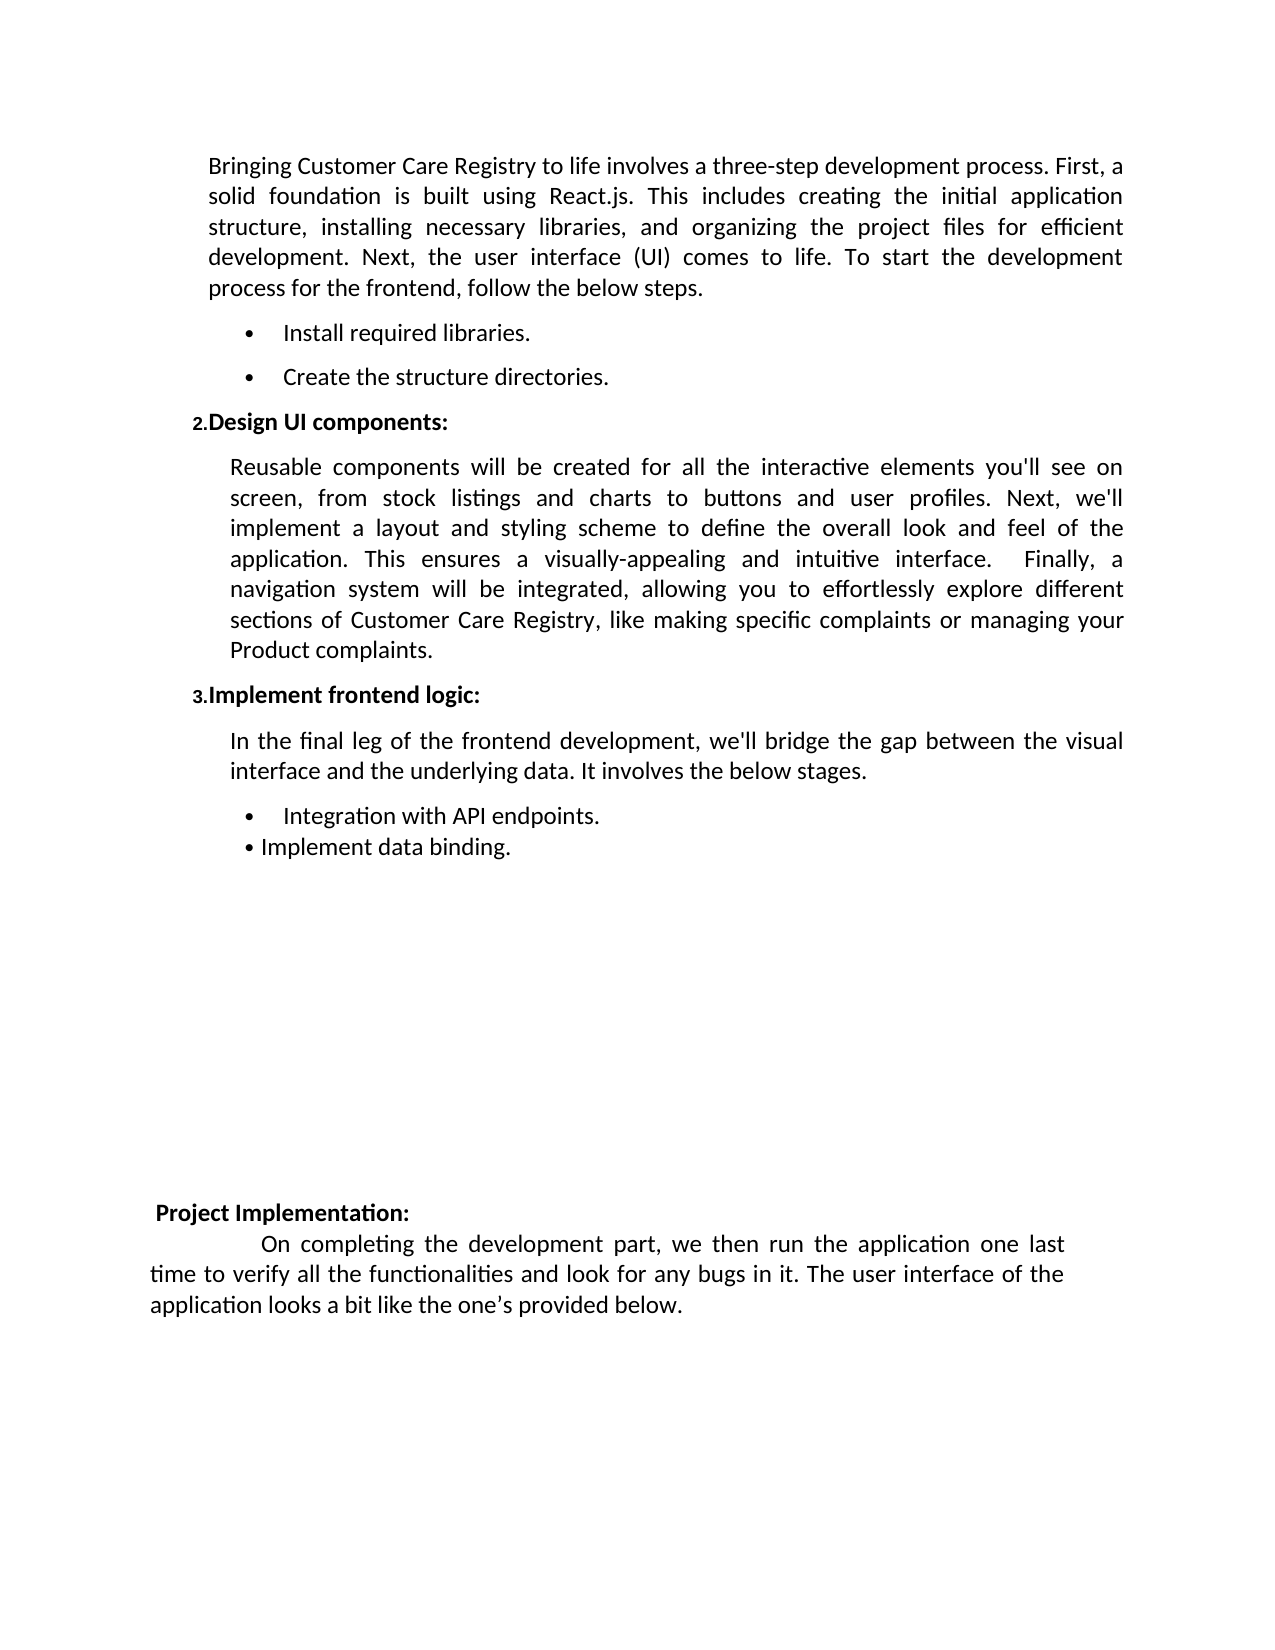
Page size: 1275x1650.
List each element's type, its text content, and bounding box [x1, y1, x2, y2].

list Integration with API endpoints. [246, 800, 1125, 831]
list Design UI components: [192, 406, 1125, 437]
list Implement data binding. [246, 831, 1066, 862]
list Implement frontend logic: [192, 680, 1125, 710]
text Project Implementation: [150, 1197, 1066, 1228]
text In the final leg of the frontend development, we'll bridge the gap between the visual interface and the underlying data. It involves the below stages. [230, 725, 1125, 786]
list Create the structure directories. [246, 361, 1125, 392]
list Install required libraries. [246, 317, 1125, 347]
text On completing the development part, we then run the application one last time to verify all the functionalities and look for any bugs in it. The user interface of the application looks a bit like the one’s provided below. [150, 1228, 1066, 1319]
text Reusable components will be created for all the interactive elements you'll see on screen, from stock listings and charts to buttons and user profiles. Next, we'll implement a layout and styling scheme to define the overall look and feel of the application. This ensures a visually-appealing and intuitive interface. Finally, a navigation system will be integrated, allowing you to effortlessly explore different sections of Customer Care Registry, like making specific complaints or managing your Product complaints. [230, 451, 1125, 665]
text Bringing Customer Care Registry to life involves a three-step development process. First, a solid foundation is built using React.js. This includes creating the initial application structure, installing necessary libraries, and organizing the project files for efficient development. Next, the user interface (UI) comes to life. To start the development process for the frontend, follow the below steps. [208, 150, 1125, 303]
